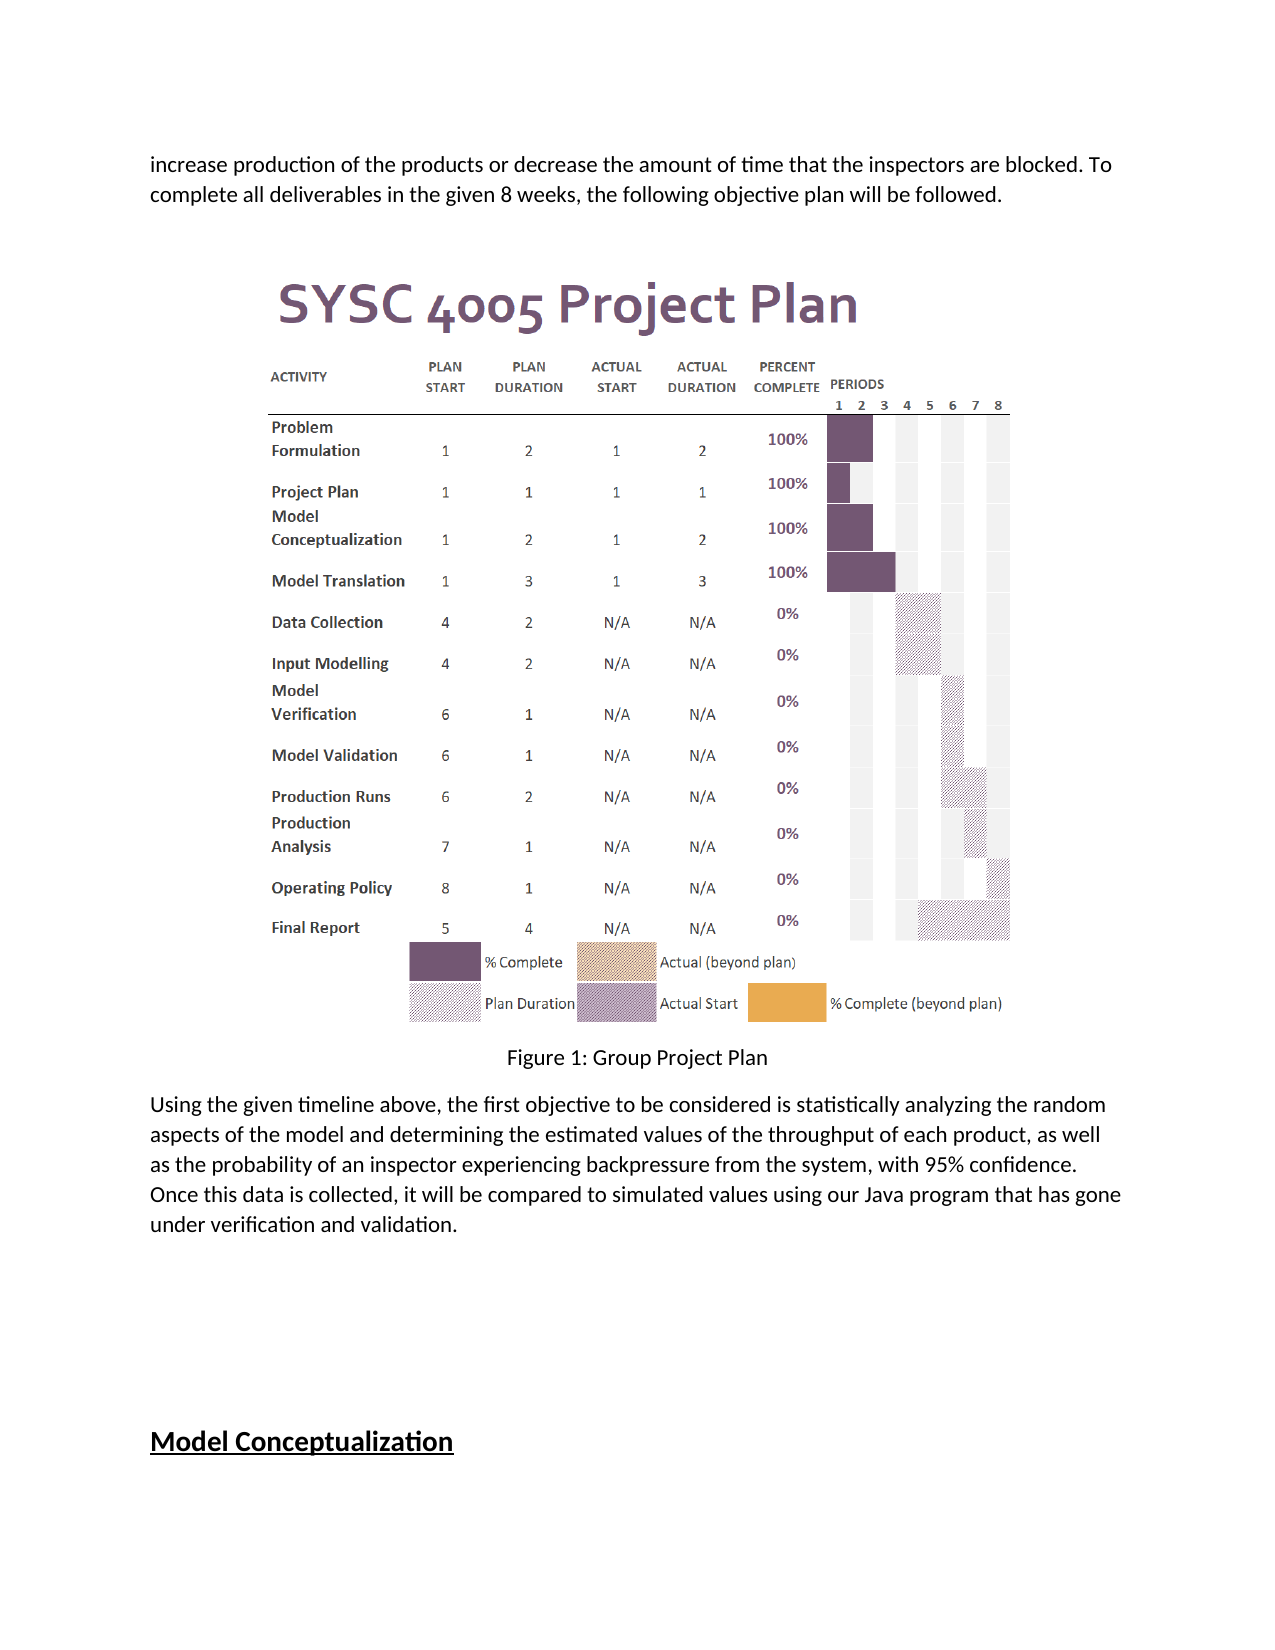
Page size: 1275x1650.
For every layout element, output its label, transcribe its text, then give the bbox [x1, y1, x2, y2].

text Figure 1: Group Project Plan [150, 1043, 1125, 1071]
text Model Conceptualization [150, 1423, 1125, 1458]
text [150, 150, 1125, 208]
picture [266, 273, 1014, 1024]
text Using the given timeline above, the first objective to be considered is statistically analyzing the random aspects of the model and determining the estimated values of the throughput of each product, as well as the probability of an inspector experiencing backpressure from the system, with 95% confidence. Once this data is collected, it will be compared to simulated values using our Java program that has gone under verification and validation. [150, 1090, 1125, 1238]
